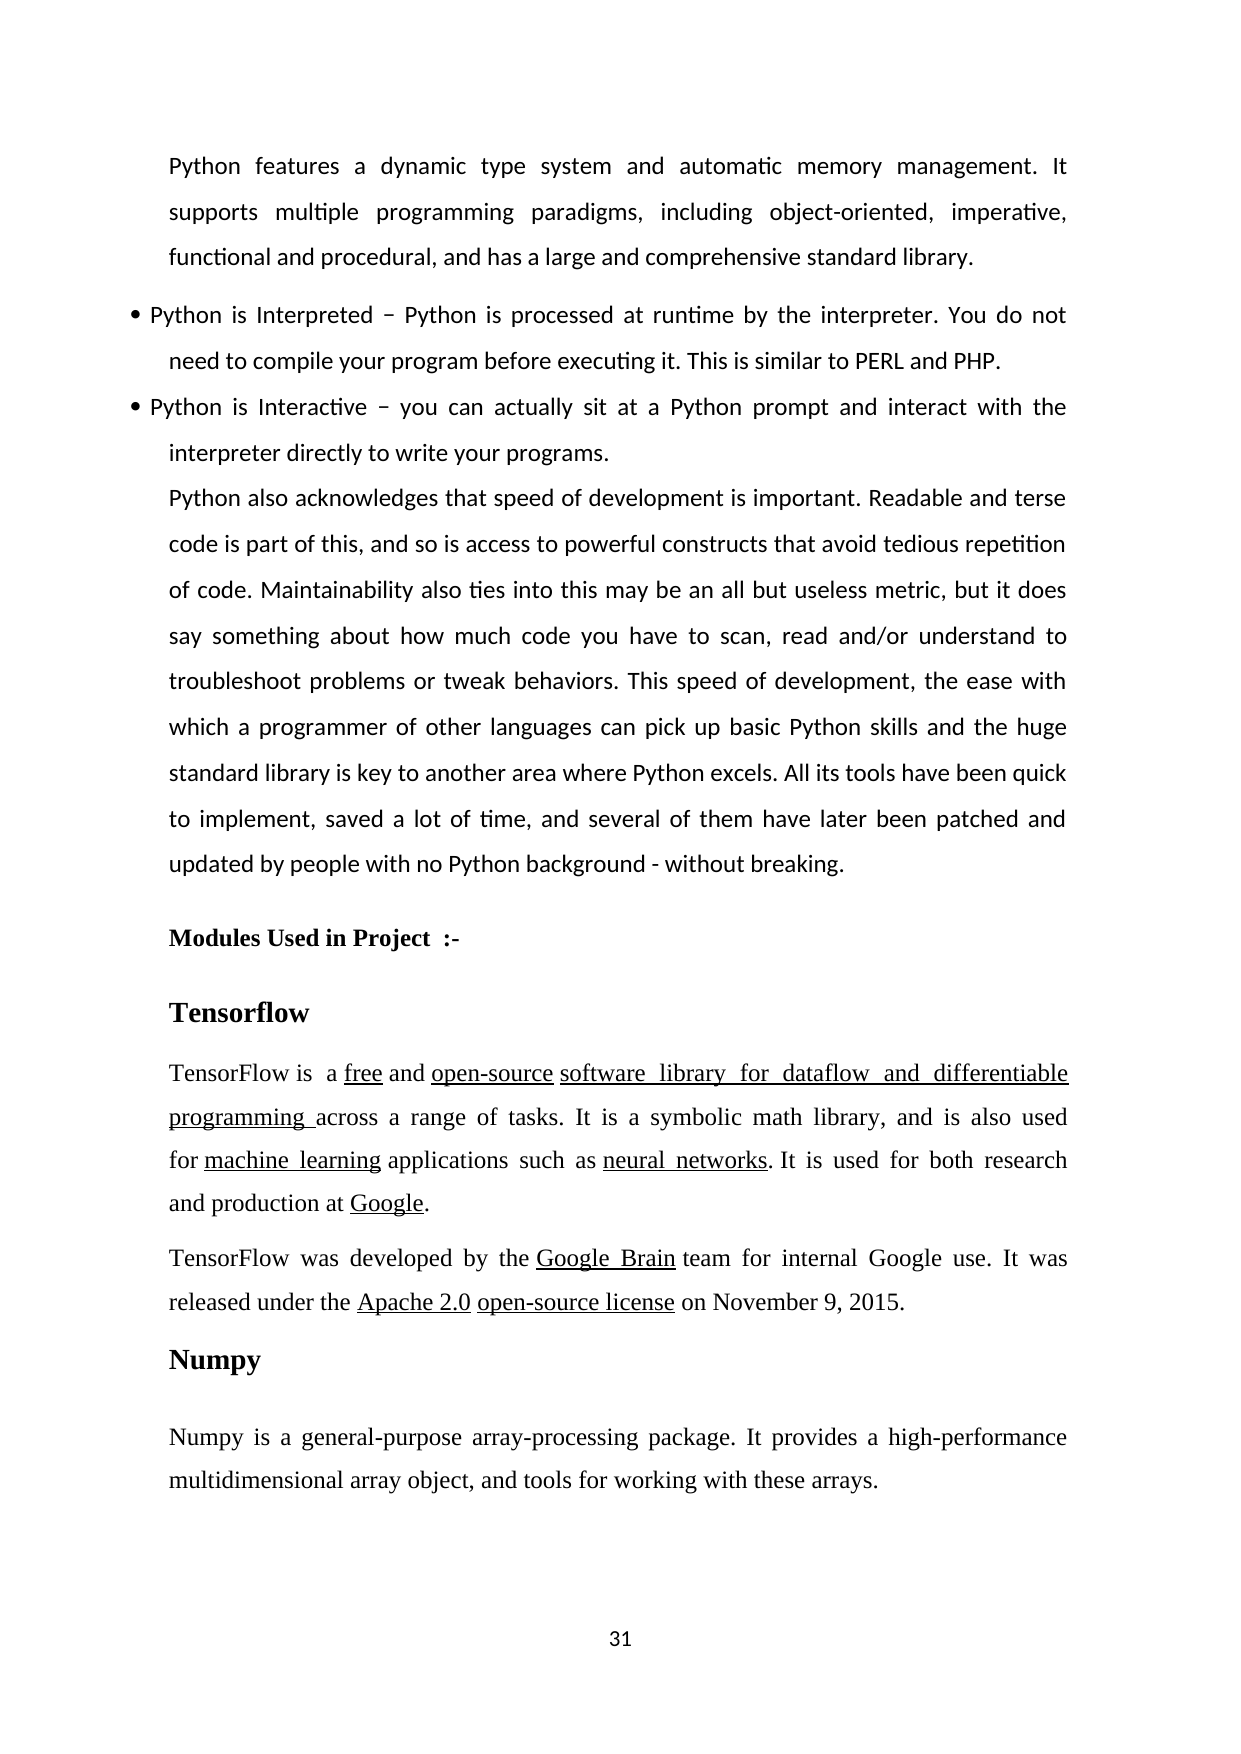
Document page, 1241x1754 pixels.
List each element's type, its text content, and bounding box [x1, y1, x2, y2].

text Numpy is a general-purpose array-processing package. It provides a high-performance multidimensional array object, and tools for working with these arrays. [169, 1422, 1068, 1493]
text Python also acknowledges that speed of development is important. Readable and terse code is part of this, and so is access to powerful constructs that avoid tedious repetition of code. Maintainability also ties into this may be an all but useless metric, but it does say something about how much code you have to scan, read and/or understand to troubleshoot problems or tweak behaviors. This speed of development, the ease with which a programmer of other languages can pick up basic Python skills and the huge standard library is key to another area where Python excels. All its tools have been quick to implement, saved a lot of time, and several of them have later been patched and updated by people with no Python background - without breaking. [169, 483, 1068, 879]
text Python features a dynamic type system and automatic memory management. It supports multiple programming paradigms, including object-oriented, imperative, functional and procedural, and has a large and comprehensive standard library. [169, 150, 1068, 272]
text Modules Used in Project :- [169, 923, 1068, 952]
text Numpy [169, 1342, 1068, 1376]
text TensorFlow is a free and open-source software library for dataflow and differentiable programming across a range of tasks. It is a symbolic math library, and is also used for machine learning applications such as neural networks. It is used for both research and production at Google.‍ [169, 1058, 1068, 1217]
text TensorFlow was developed by the Google Brain team for internal Google use. It was released under the Apache 2.0 open-source license on November 9, 2015. [169, 1243, 1068, 1315]
list Python is Interactive − you can actually sit at a Python prompt and interact with the interpreter directly to write your programs. [131, 391, 1068, 467]
list Python is Interpreted − Python is processed at runtime by the interpreter. You do not need to compile your program before executing it. This is similar to PERL and PHP. [131, 300, 1068, 376]
text Tensorflow [169, 996, 1068, 1029]
